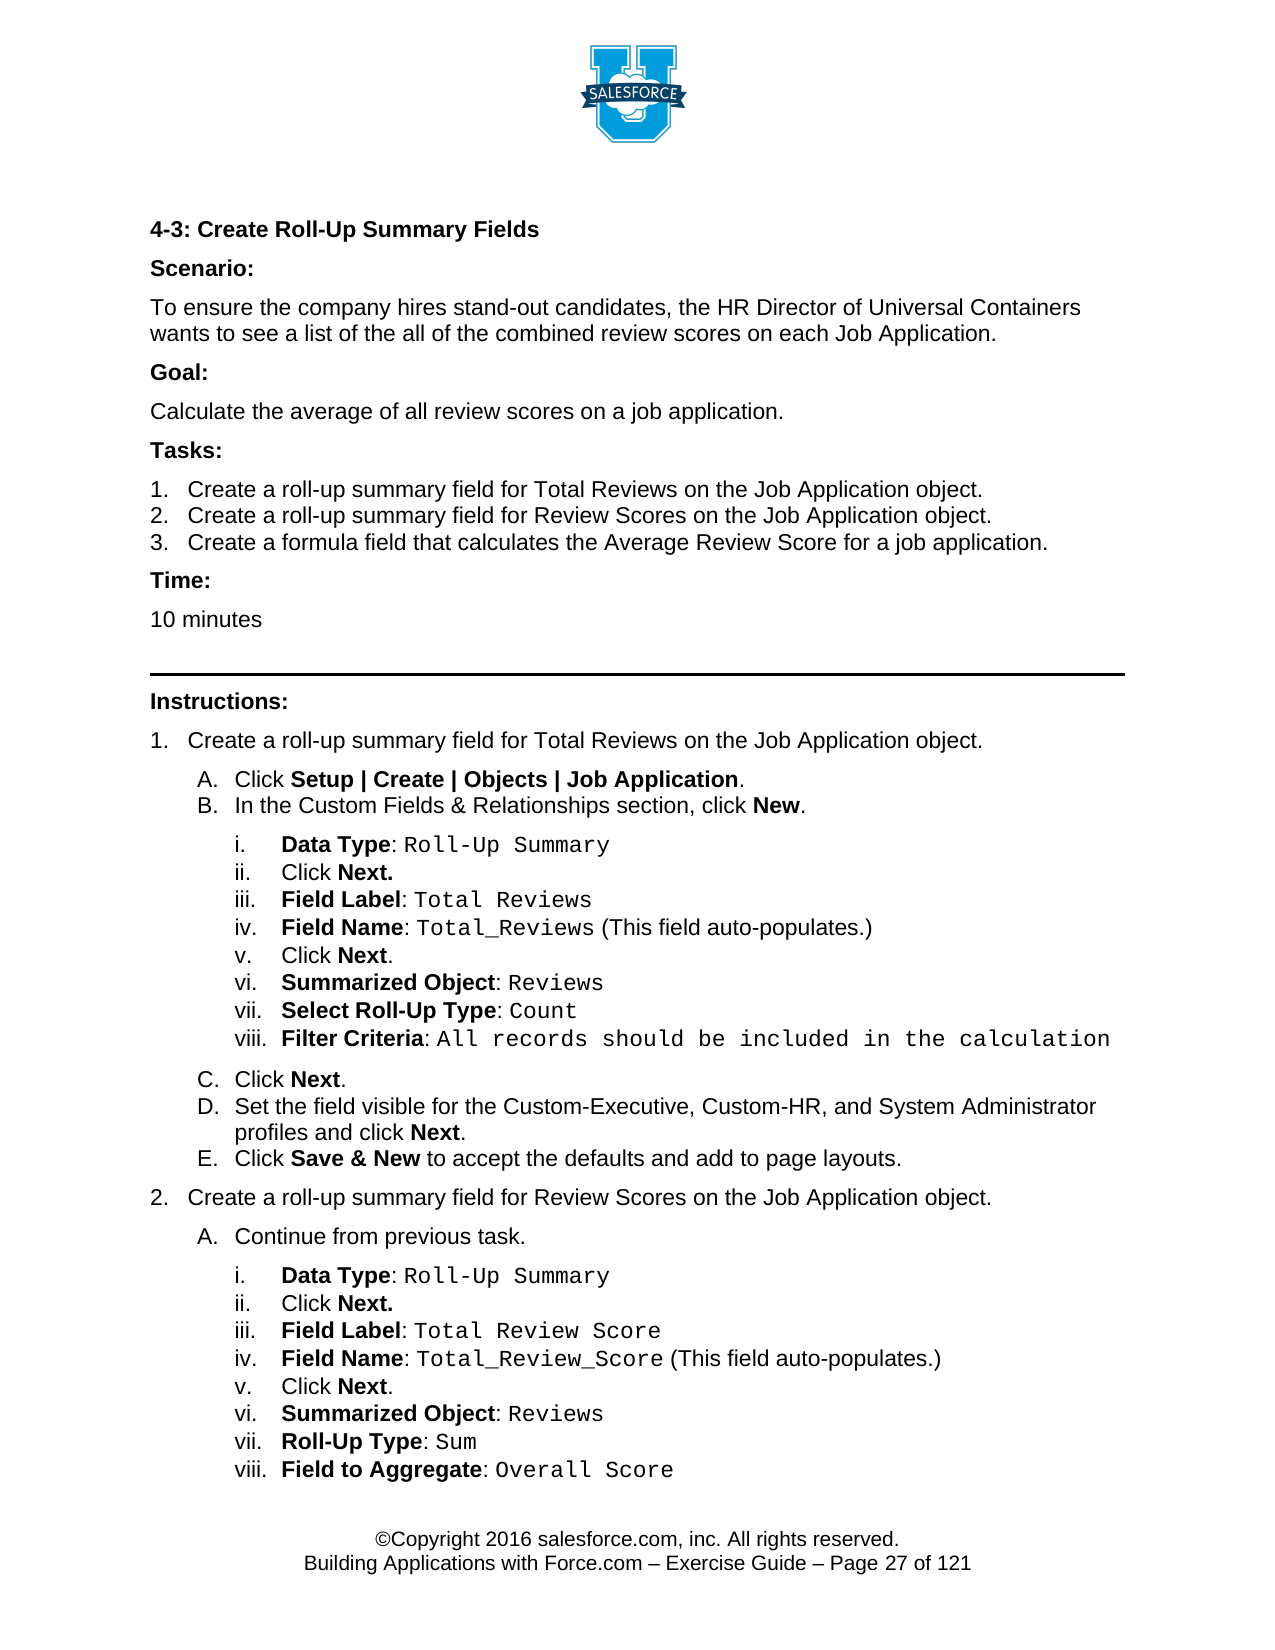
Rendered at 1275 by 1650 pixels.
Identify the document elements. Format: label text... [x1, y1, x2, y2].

text To ensure the company hires stand-out candidates, the HR Director of Universal Containers wants to see a list of the all of the combined review scores on each Job Application. [150, 294, 1125, 347]
subtitle Roll-Up Type: Sum [234, 1428, 1125, 1456]
subtitle Click Next. [234, 942, 1125, 969]
text Goal: [150, 359, 1125, 386]
subtitle Summarized Object: Reviews [234, 1399, 1125, 1428]
subtitle Field Label: Total Reviews [234, 886, 1125, 914]
subtitle Click Save & New to accept the defaults and add to page layouts. [197, 1145, 1125, 1172]
picture [580, 45, 687, 143]
text Calculate the average of all review scores on a job application. [150, 398, 1125, 424]
subtitle Click Next. [234, 859, 1125, 886]
subtitle Click Next. [234, 1290, 1125, 1317]
subtitle Field Name: Total_Reviews (This field auto-populates.) [234, 914, 1125, 942]
subtitle Summarized Object: Reviews [234, 969, 1125, 997]
text 10 minutes [150, 606, 1125, 633]
subtitle Set the field visible for the Custom-Executive, Custom-HR, and System Administrator profiles and click Next. [197, 1093, 1125, 1145]
subtitle Field to Aggregate: Overall Score [234, 1456, 1125, 1484]
subtitle Continue from previous task. [197, 1223, 1125, 1249]
text Tasks: [150, 437, 1125, 463]
subtitle Create a formula field that calculates the Average Review Score for a job application. [150, 528, 1125, 555]
text Scenario: [150, 255, 1125, 282]
subtitle Create a roll-up summary field for Review Scores on the Job Application object. [150, 1184, 1125, 1211]
subtitle Create a roll-up summary field for Review Scores on the Job Application object. [150, 502, 1125, 528]
text Time: [150, 567, 1125, 594]
subtitle Data Type: Roll-Up Summary [234, 1262, 1125, 1290]
title 4-3: Create Roll-Up Summary Fields [150, 216, 1125, 243]
subtitle Create a roll-up summary field for Total Reviews on the Job Application object. [150, 727, 1125, 753]
text Instructions: [150, 688, 1125, 714]
subtitle Click Setup | Create | Objects | Job Application. [197, 766, 1125, 792]
subtitle In the Custom Fields & Relationships section, click New. [197, 792, 1125, 818]
subtitle Click Next. [197, 1066, 1125, 1093]
subtitle Select Roll-Up Type: Count [234, 997, 1125, 1025]
subtitle Create a roll-up summary field for Total Reviews on the Job Application object. [150, 476, 1125, 502]
subtitle Filter Criteria: All records should be included in the calculation [234, 1025, 1125, 1054]
subtitle Field Name: Total_Review_Score (This field auto-populates.) [234, 1345, 1125, 1373]
subtitle Field Label: Total Review Score [234, 1317, 1125, 1345]
subtitle Click Next. [234, 1373, 1125, 1399]
subtitle Data Type: Roll-Up Summary [234, 831, 1125, 859]
